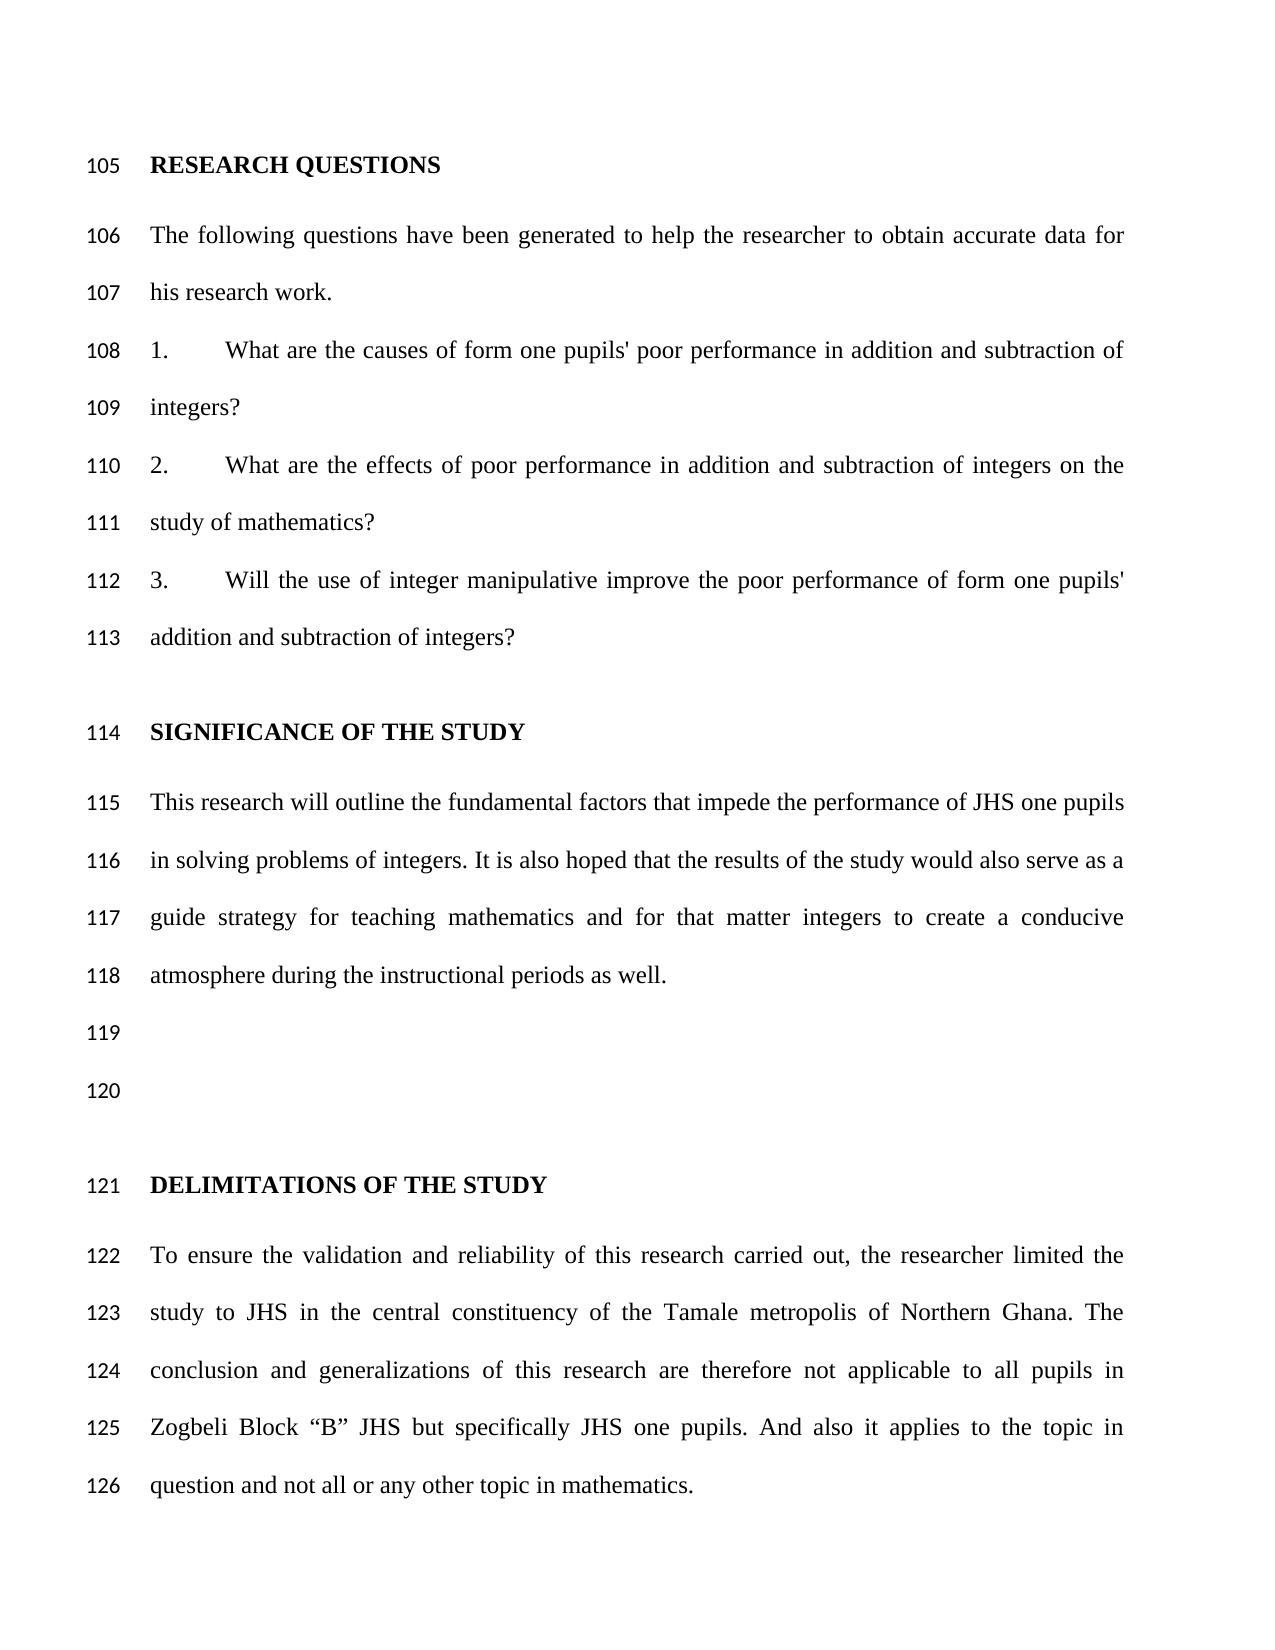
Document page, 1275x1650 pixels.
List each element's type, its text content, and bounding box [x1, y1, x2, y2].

text The following questions have been generated to help the researcher to obtain accurate data for his research work. [150, 220, 1125, 306]
text 2. What are the effects of poor performance in addition and subtraction of integers on the study of mathematics? [150, 450, 1125, 536]
subtitle DELIMITATIONS OF THE STUDY [150, 1170, 1125, 1199]
text 1. What are the causes of form one pupils' poor performance in addition and subtraction of integers? [150, 335, 1125, 421]
text This research will outline the fundamental factors that impede the performance of JHS one pupils in solving problems of integers. It is also hoped that the results of the study would also serve as a guide strategy for teaching mathematics and for that matter integers to create a conducive atmosphere during the instructional periods as well. [150, 787, 1125, 989]
text To ensure the validation and reliability of this research carried out, the researcher limited the study to JHS in the central constituency of the Tamale metropolis of Northern Ghana. The conclusion and generalizations of this research are therefore not applicable to all pupils in Zogbeli Block “B” JHS but specifically JHS one pupils. And also it applies to the topic in question and not all or any other topic in mathematics. [150, 1240, 1125, 1499]
subtitle RESEARCH QUESTIONS [150, 150, 1125, 179]
text 3. Will the use of integer manipulative improve the poor performance of form one pupils' addition and subtraction of integers? [150, 565, 1125, 651]
subtitle SIGNIFICANCE OF THE STUDY [150, 717, 1125, 746]
